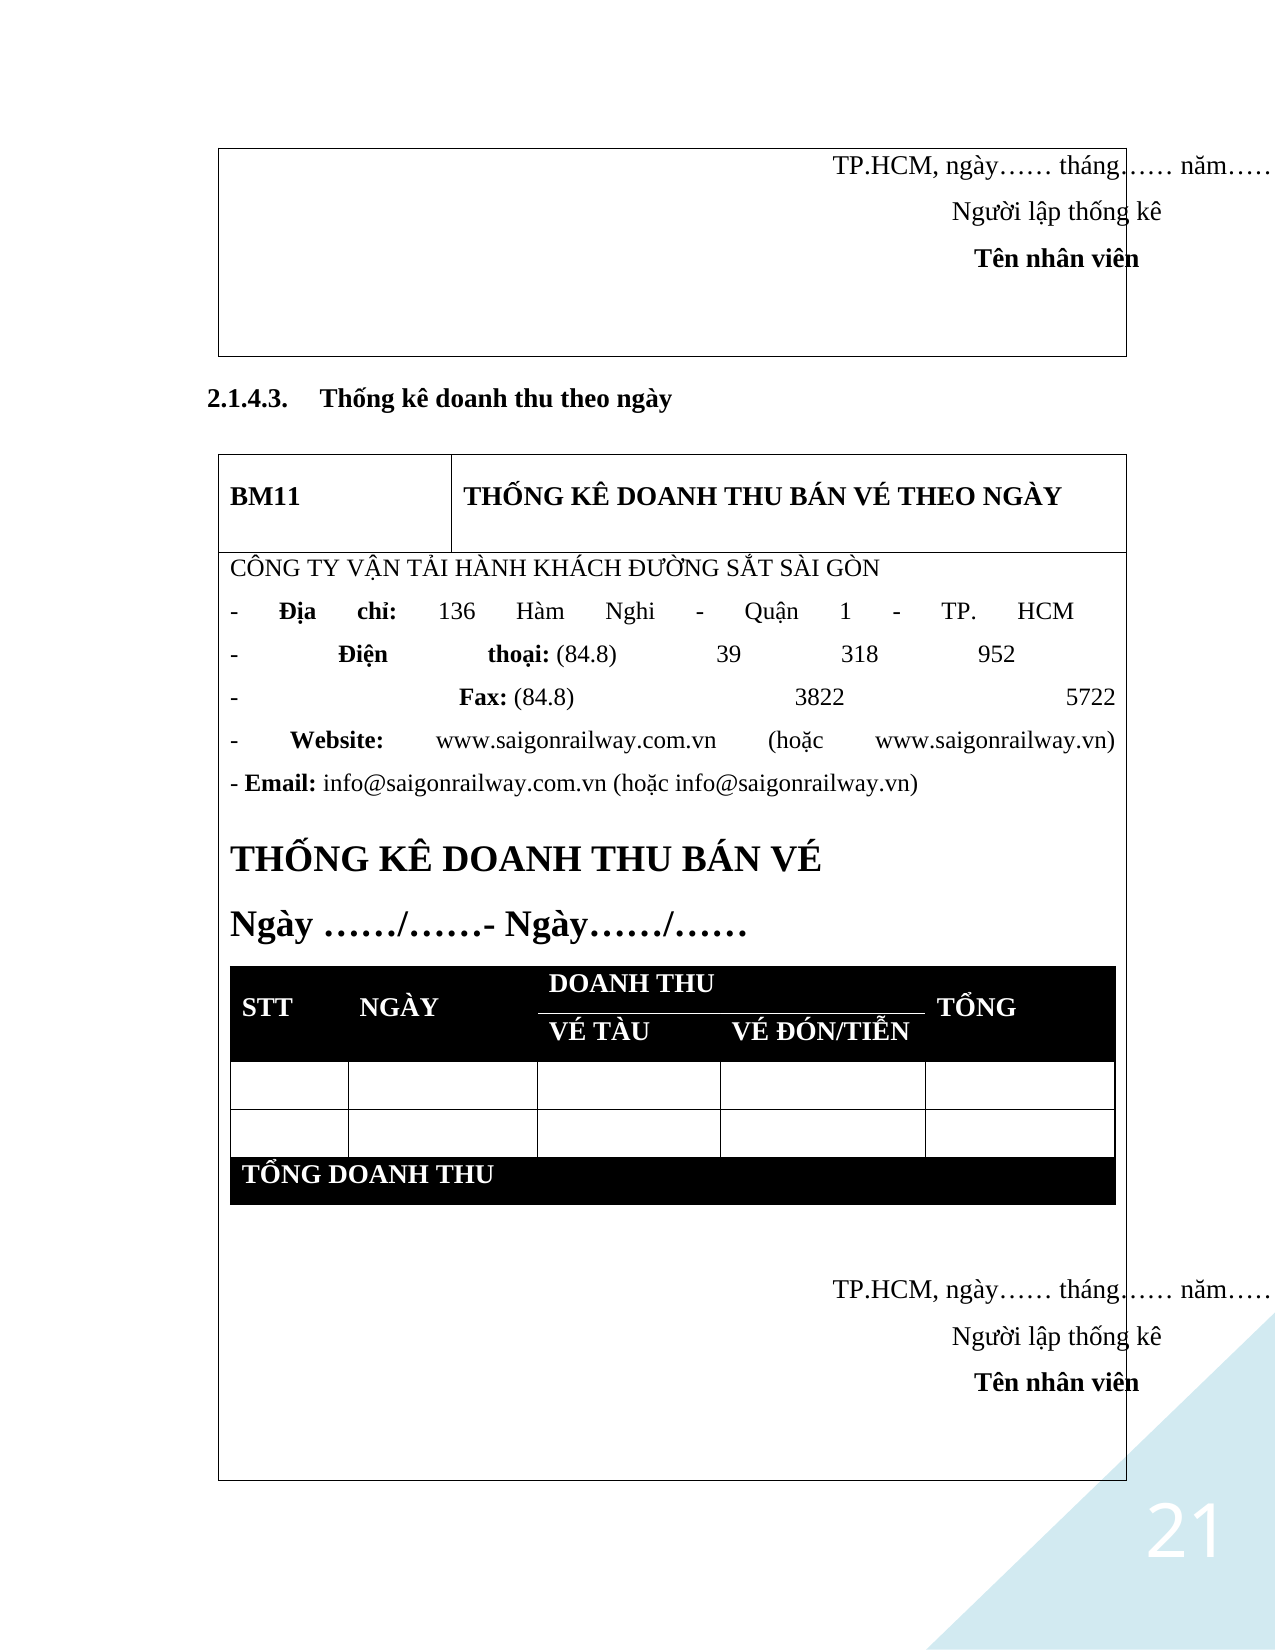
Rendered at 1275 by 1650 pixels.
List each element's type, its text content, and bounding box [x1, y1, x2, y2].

table_cell CÔNG TY VẬN TẢI HÀNH KHÁCH ĐƯỜNG SẮT SÀI GÒN - Địa chỉ: 136 Hàm Nghi - Quận 1 - TP. HCM - Điện thoại: (84.8) 39 318 952 - Fax: (84.8) 3822 5722 - Website: www.saigonrailway.com.vn (hoặc www.saigonrailway.vn) - Email: info@saigonrailway.com.vn (hoặc info@saigonrailway.vn) THỐNG KÊ DOANH THU BÁN VÉ Ngày ……/……- Ngày……/…… TP.HCM, ngày…… tháng…… năm…… Người lập thống kê Tên nhân viên [219, 553, 1126, 1480]
list Thống kê doanh thu theo ngày [207, 382, 1127, 413]
table_header THỐNG KÊ DOANH THU BÁN VÉ THEO NGÀY [452, 455, 1126, 552]
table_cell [219, 149, 1126, 356]
table_header BM11 [219, 455, 451, 552]
